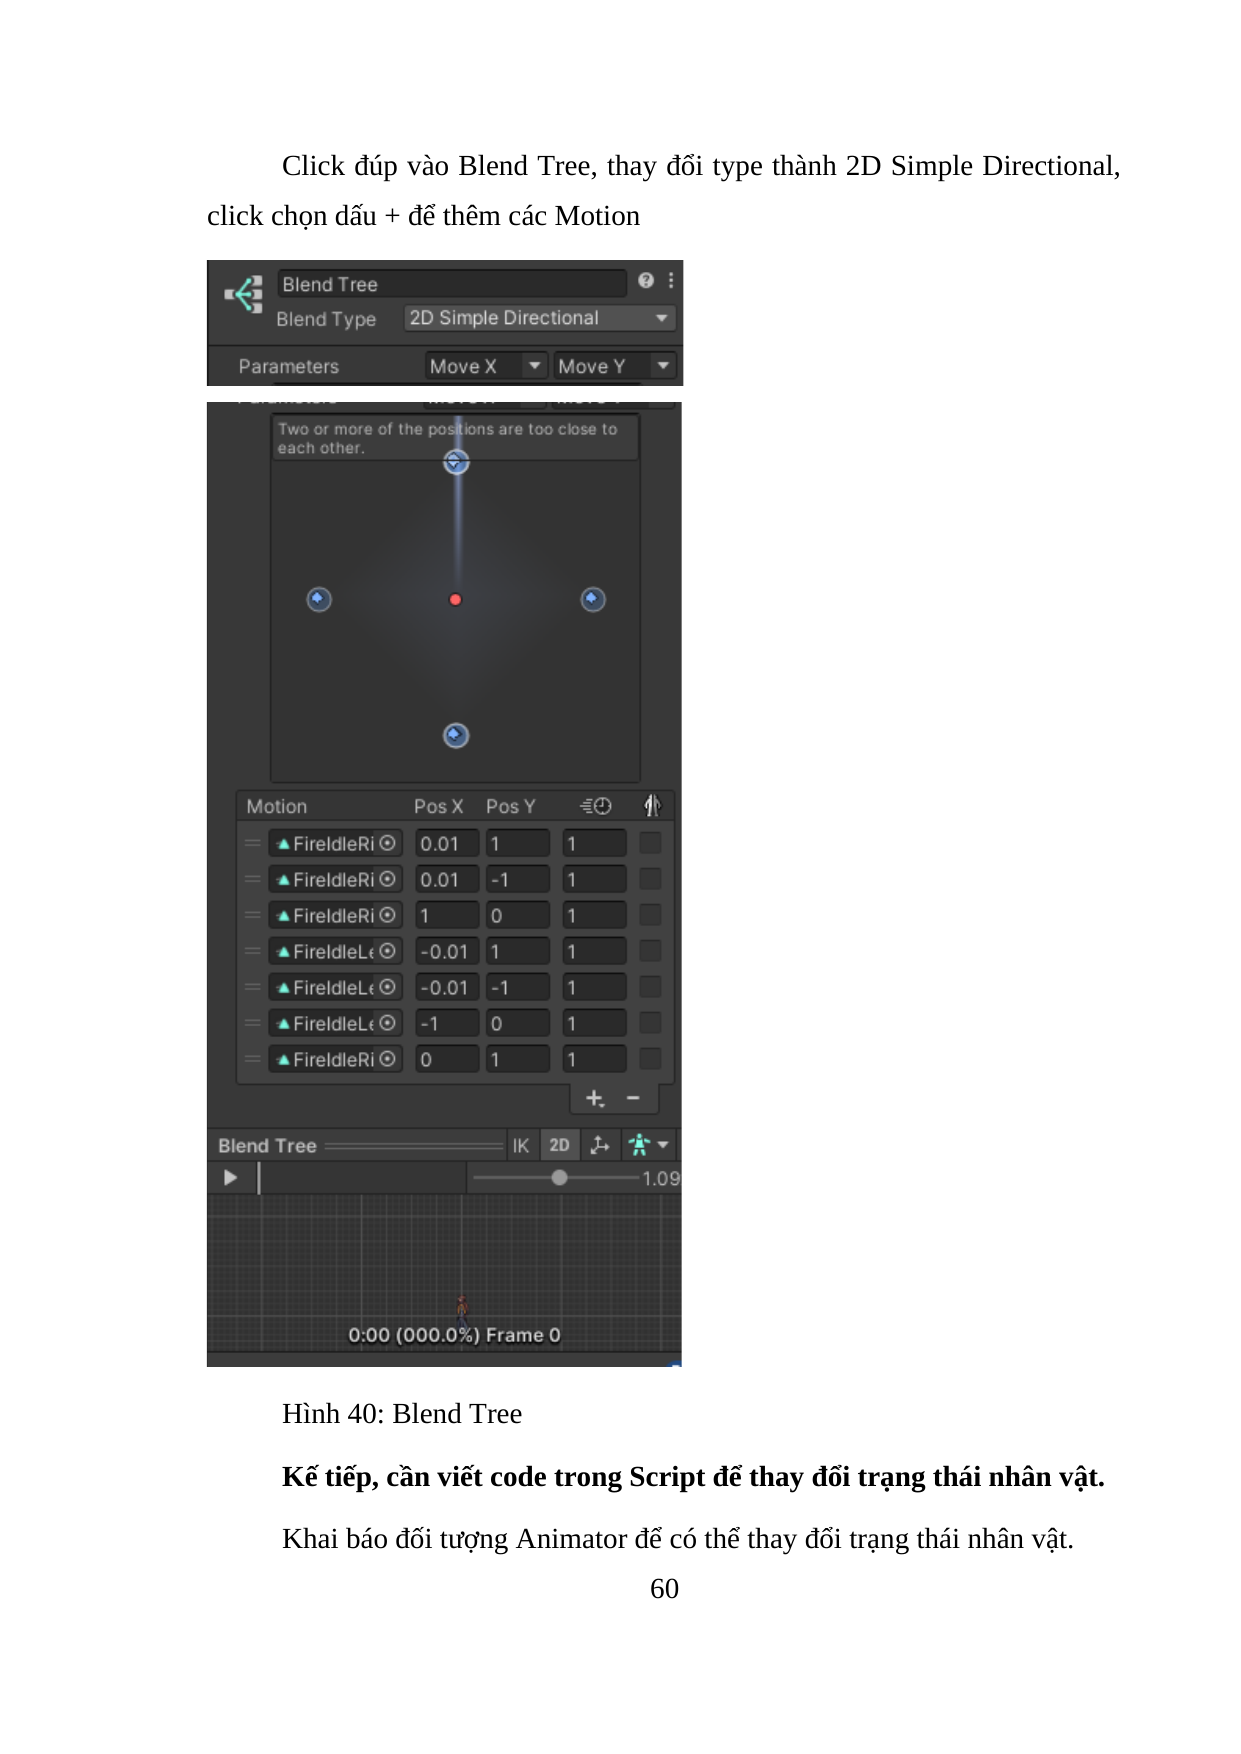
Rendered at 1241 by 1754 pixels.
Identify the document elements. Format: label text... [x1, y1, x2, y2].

text Khai báo đối tượng Animator để có thể thay đổi trạng thái nhân vật. [207, 1522, 1122, 1555]
picture [206, 402, 682, 1367]
text Kế tiếp, cần viết code trong Script để thay đổi trạng thái nhân vật. [207, 1459, 1122, 1492]
text Click đúp vào Blend Tree, thay đổi type thành 2D Simple Directional, click chọn dấu + để thêm các Motion [207, 148, 1122, 232]
picture [206, 260, 684, 386]
